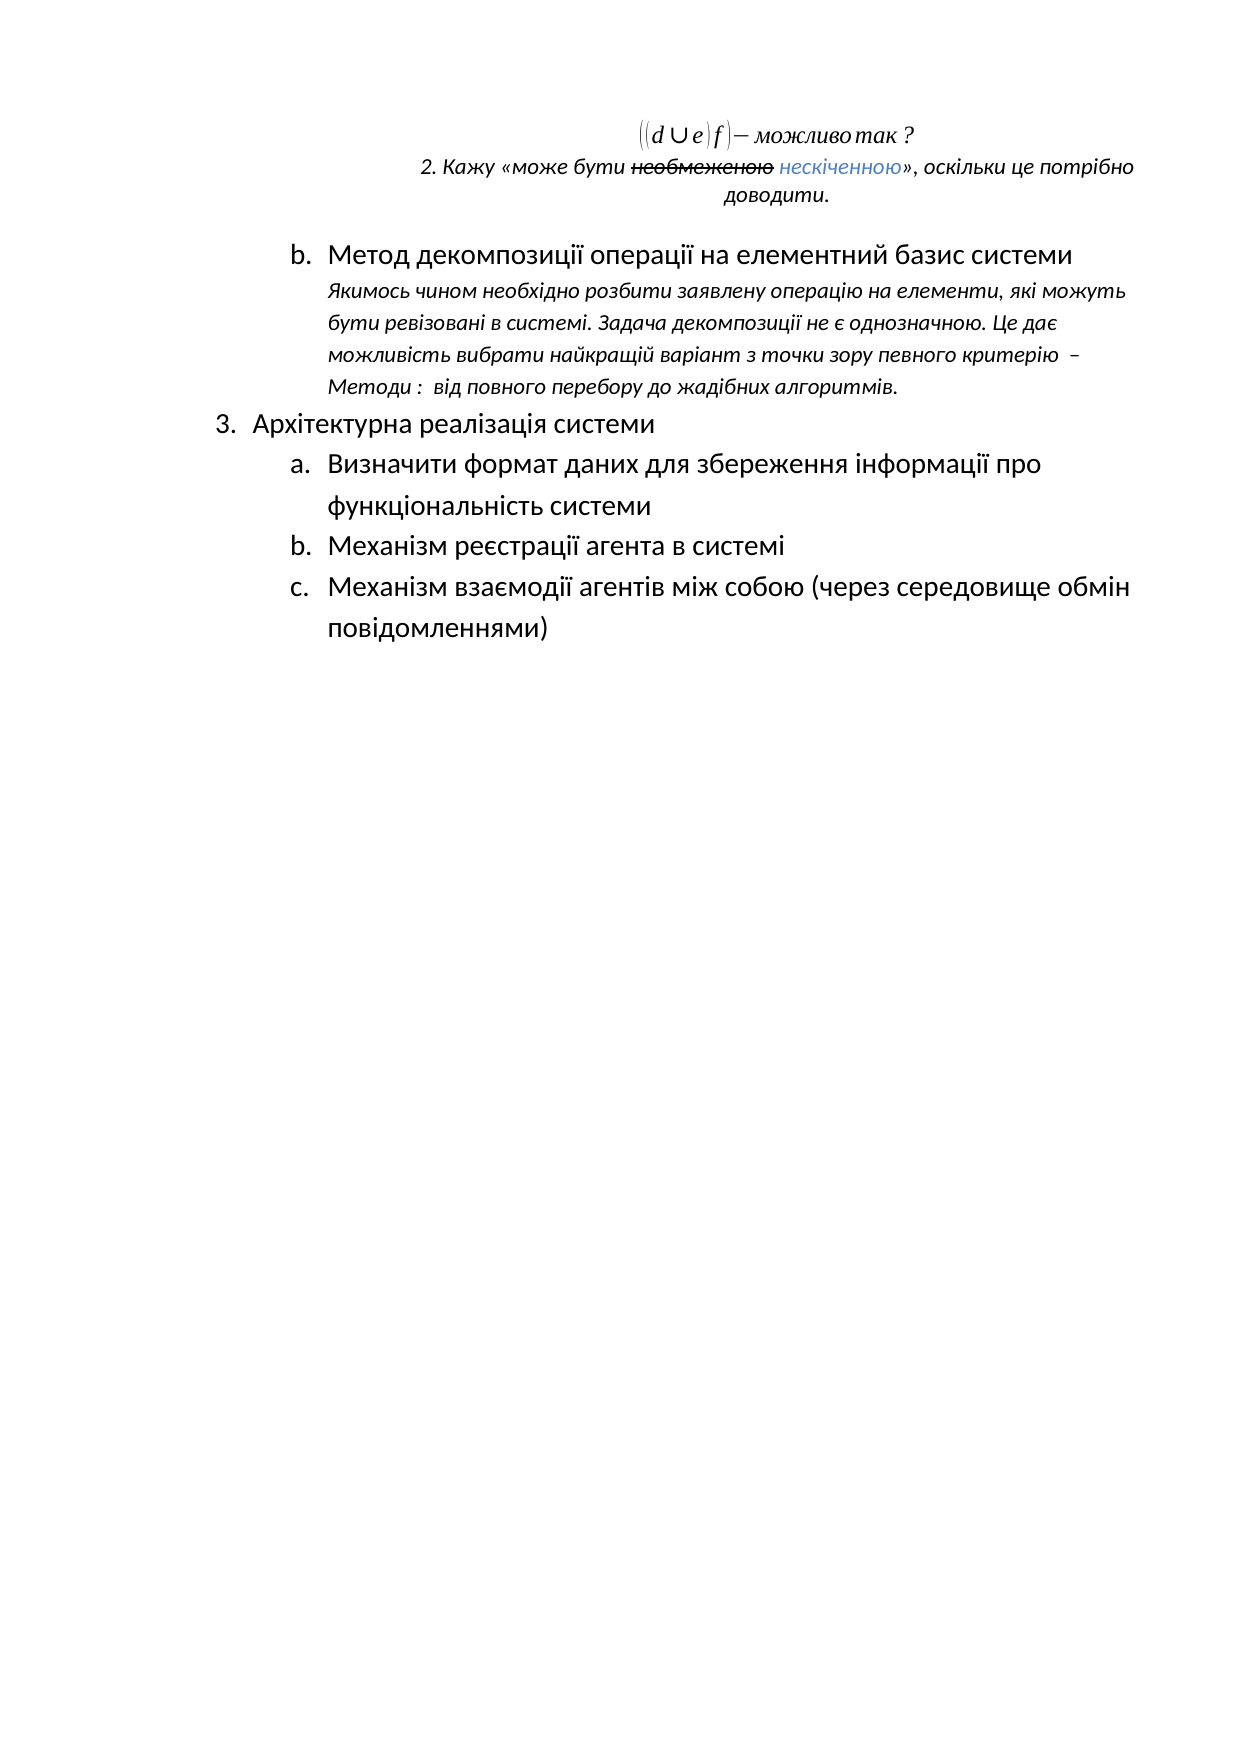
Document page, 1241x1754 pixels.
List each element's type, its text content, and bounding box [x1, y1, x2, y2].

list Визначити формат даних для збереження інформації про функціональність системи [290, 446, 1152, 522]
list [383, 118, 1152, 236]
list Механізм взаємодії агентів між собою (через середовище обмін повідомленнями) [290, 568, 1152, 645]
list Механізм реєстрації агента в системі [290, 527, 1152, 563]
list Архітектурна реалізація системи [215, 405, 1152, 440]
list Метод декомпозиції операції на елементний базис системи Якимось чином необхідно розбити заявлену операцію на елементи, які можуть бути ревізовані в системі. Задача декомпозиції не є однозначною. Це дає можливість вибрати найкращій варіант з точки зору певного критерію – Методи : від повного перебору до жадібних алгоритмів. [290, 236, 1152, 401]
